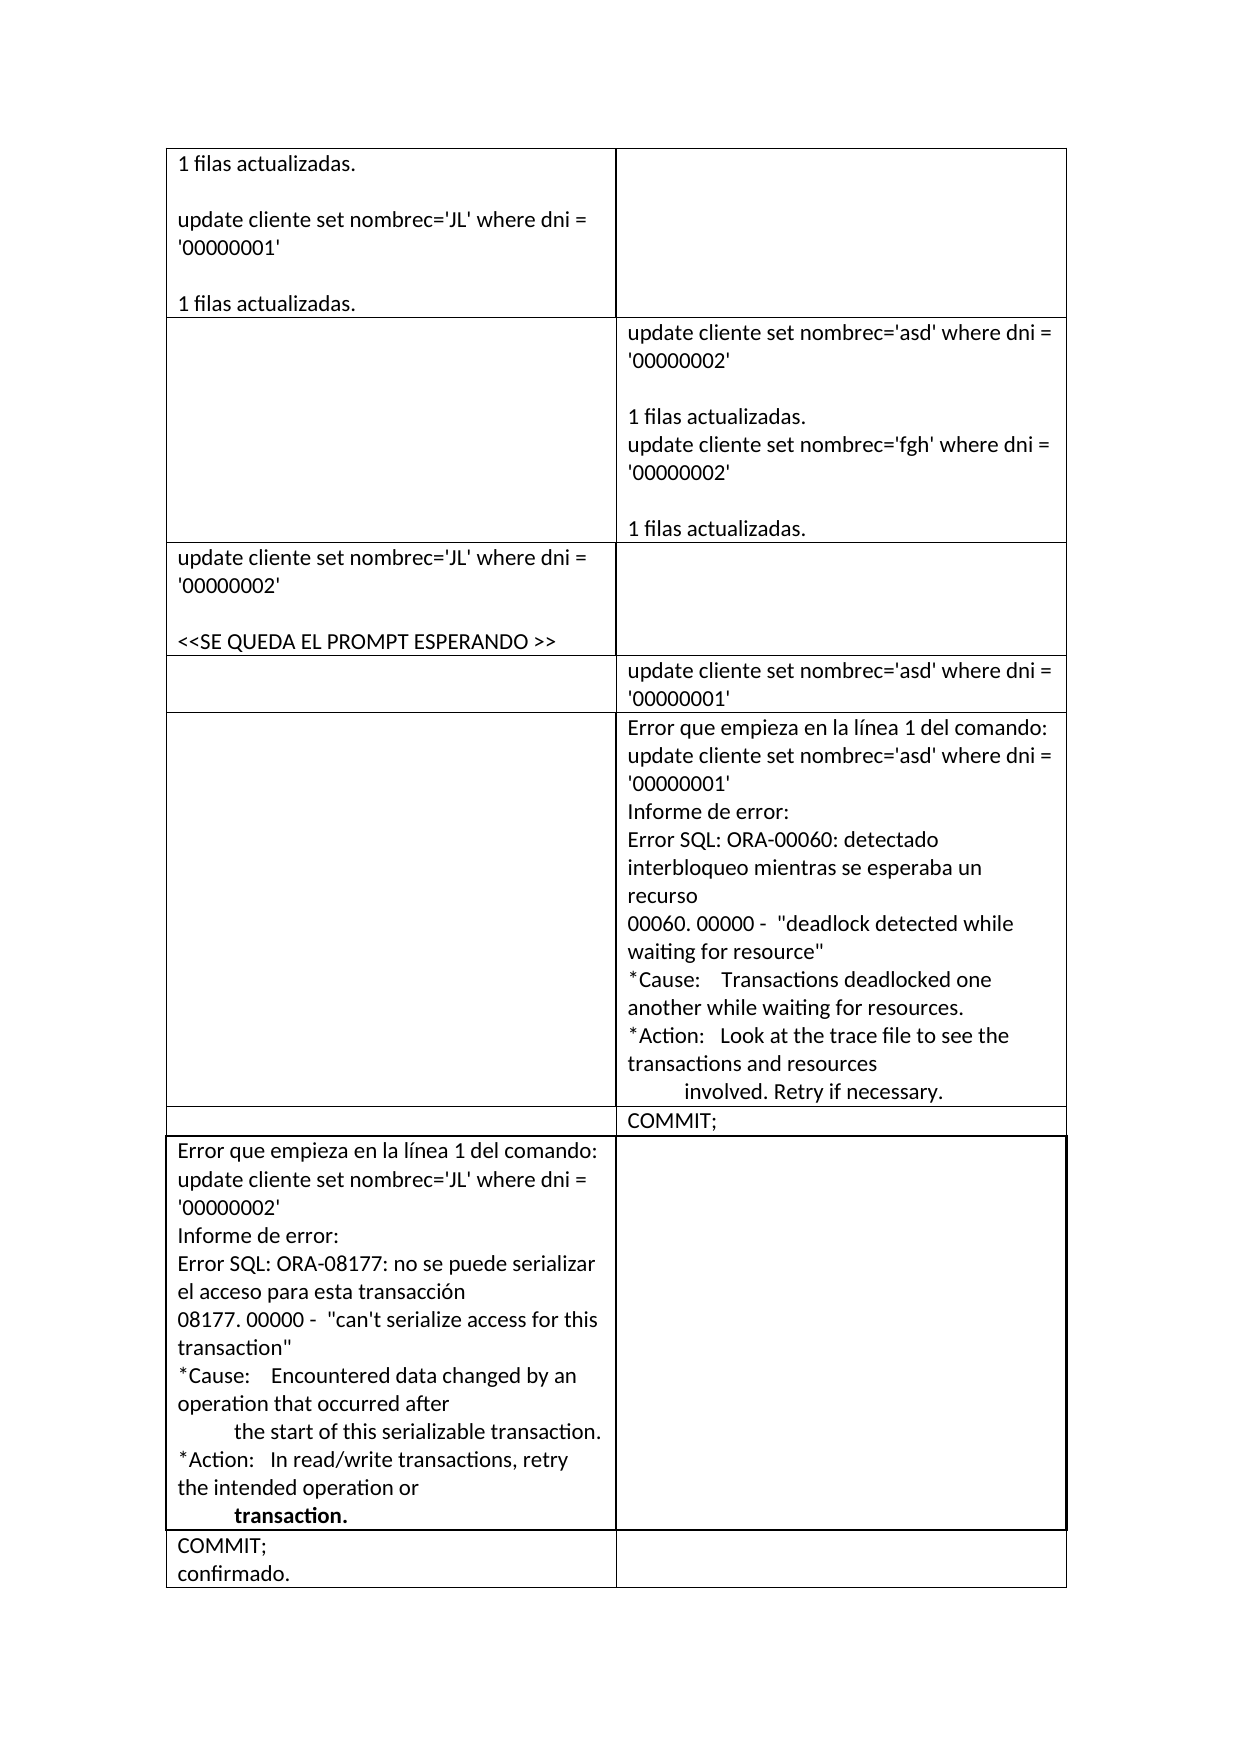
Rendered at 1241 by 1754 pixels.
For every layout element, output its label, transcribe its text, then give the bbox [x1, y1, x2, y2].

table_cell COMMIT; confirmado. [167, 1531, 616, 1587]
table_cell [617, 1137, 1065, 1529]
table_cell [167, 656, 616, 712]
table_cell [167, 149, 615, 317]
table_cell [167, 318, 616, 542]
table_cell [167, 1107, 616, 1134]
table_cell [617, 543, 1066, 655]
table_cell update cliente set nombrec='asd' where dni = '00000001' [617, 656, 1066, 712]
table_cell update cliente set nombrec='asd' where dni = '00000002' 1 filas actualizadas. update cliente set nombrec='fgh' where dni = '00000002' 1 filas actualizadas. [617, 318, 1066, 542]
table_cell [617, 149, 1066, 317]
table_cell Error que empieza en la línea 1 del comando: update cliente set nombrec='JL' where dni = '00000002' Informe de error: Error SQL: ORA-08177: no se puede serializar el acceso para esta transacción 08177. 00000 - "can't serialize access for this transaction" *Cause: Encountered data changed by an operation that occurred after the start of this serializable transaction. *Action: In read/write transactions, retry the intended operation or transaction. [167, 1137, 615, 1529]
table_cell update cliente set nombrec='JL' where dni = '00000002' <<SE QUEDA EL PROMPT ESPERANDO >> [167, 543, 615, 655]
table_cell [617, 1531, 1066, 1587]
table_cell COMMIT; [617, 1107, 1066, 1134]
table_cell [167, 713, 615, 1106]
table_cell Error que empieza en la línea 1 del comando: update cliente set nombrec='asd' where dni = '00000001' Informe de error: Error SQL: ORA-00060: detectado interbloqueo mientras se esperaba un recurso 00060. 00000 - "deadlock detected while waiting for resource" *Cause: Transactions deadlocked one another while waiting for resources. *Action: Look at the trace file to see the transactions and resources involved. Retry if necessary. [617, 713, 1066, 1106]
